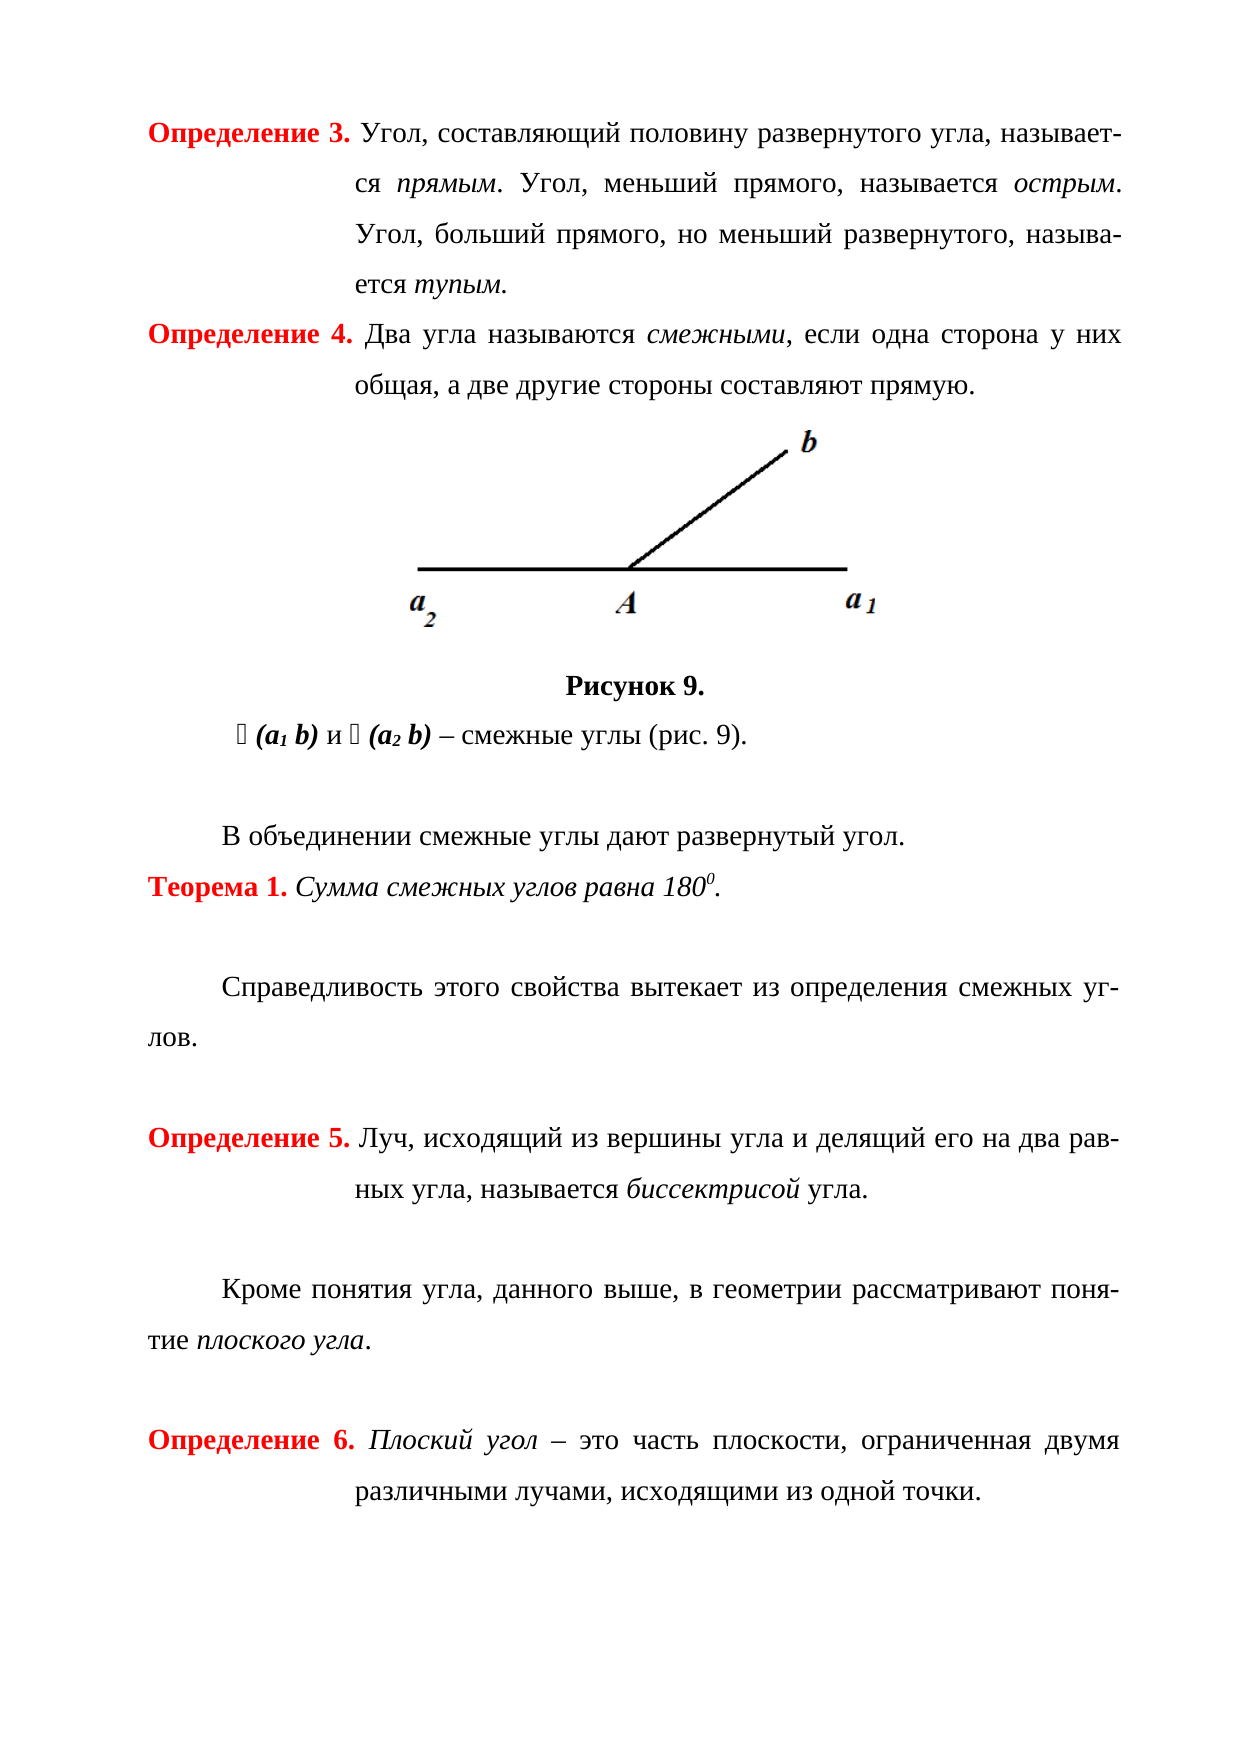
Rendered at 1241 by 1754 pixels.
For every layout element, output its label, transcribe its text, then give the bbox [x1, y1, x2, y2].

text Теорема 1. Сумма смежных углов равна 1800. [148, 869, 1138, 902]
picture [409, 430, 875, 627]
text лов. [148, 1019, 1138, 1053]
text  (а1 b) и  (а2 b) – смежные углы (рис. 9). [236, 717, 1138, 751]
text Определение 3. Угол, составляющий половину развернутого угла, называет- ся прямым. Угол, меньший прямого, называется острым. Угол, больший прямого, но меньший развернутого, называ- ется тупым. [148, 115, 1123, 300]
text В объединении смежные углы дают развернутый угол. [221, 818, 1138, 852]
text Кроме понятия угла, данного выше, в геометрии рассматривают поня- тие плоского угла. [148, 1271, 1138, 1355]
text Определение 4. Два угла называются смежными, если одна сторона у них общая, а две другие стороны составляют прямую. [148, 317, 1122, 401]
text Справедливость этого свойства вытекает из определения смежных уг- [221, 969, 1138, 1003]
text Определение 6. Плоский угол – это часть плоскости, ограниченная двумя различными лучами, исходящими из одной точки. [148, 1422, 1138, 1506]
text Определение 5. Луч, исходящий из вершины угла и делящий его на два рав- ных угла, называется биссектрисой угла. [148, 1120, 1138, 1204]
